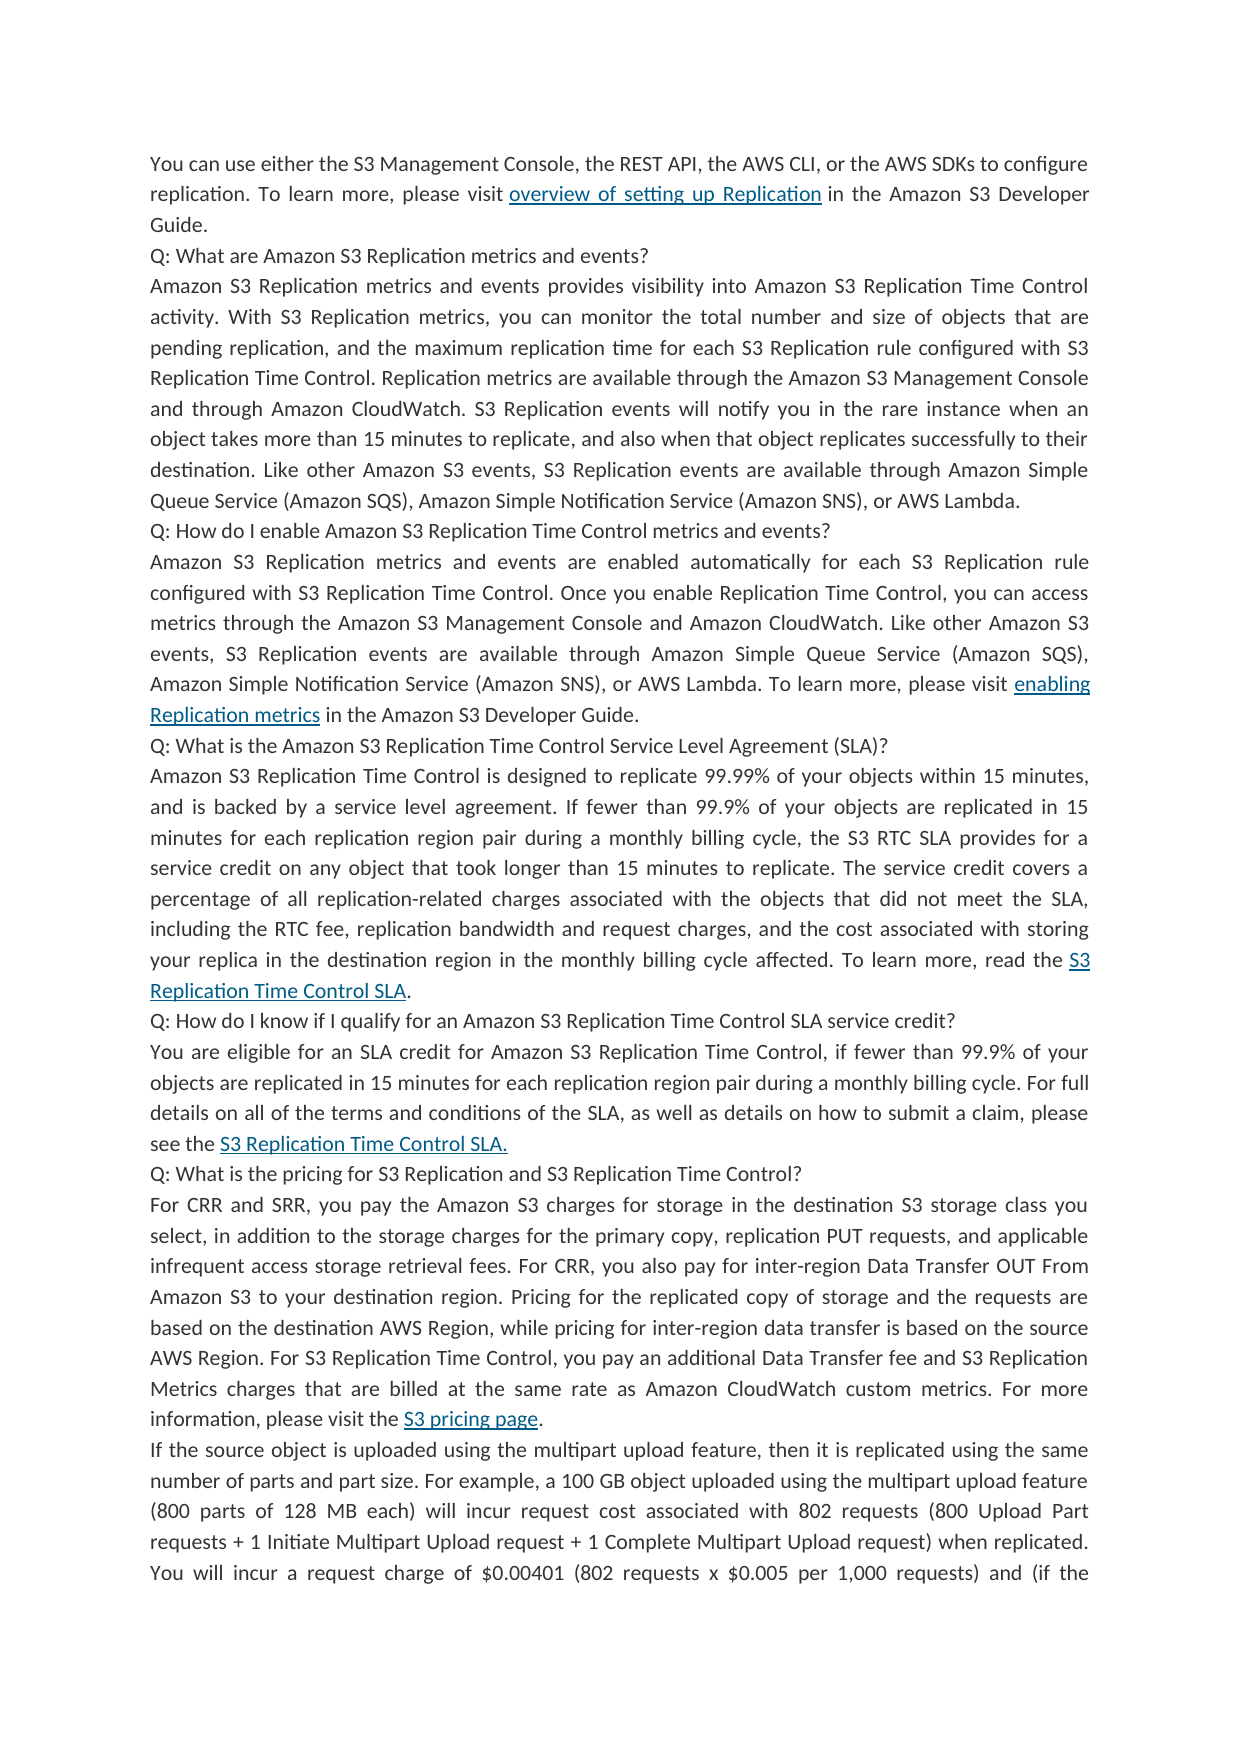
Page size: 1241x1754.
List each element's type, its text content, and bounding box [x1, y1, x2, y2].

text You are eligible for an SLA credit for Amazon S3 Replication Time Control, if fewer than 99.9% of your objects are replicated in 15 minutes for each replication region pair during a monthly billing cycle. For full details on all of the terms and conditions of the SLA, as well as details on how to submit a claim, please see the S3 Replication Time Control SLA. [150, 1038, 1090, 1157]
text Q: What is the Amazon S3 Replication Time Control Service Level Agreement (SLA)? [150, 732, 1090, 758]
text Q: What are Amazon S3 Replication metrics and events? [150, 242, 1090, 268]
text Amazon S3 Replication metrics and events are enabled automatically for each S3 Replication rule configured with S3 Replication Time Control. Once you enable Replication Time Control, you can access metrics through the Amazon S3 Management Console and Amazon CloudWatch. Like other Amazon S3 events, S3 Replication events are available through Amazon Simple Queue Service (Amazon SQS), Amazon Simple Notification Service (Amazon SNS), or AWS Lambda. To learn more, please visit enabling Replication metrics in the Amazon S3 Developer Guide. [150, 548, 1090, 728]
text You can use either the S3 Management Console, the REST API, the AWS CLI, or the AWS SDKs to configure replication. To learn more, please visit overview of setting up Replication in the Amazon S3 Developer Guide. [150, 150, 1090, 238]
text Q: What is the pricing for S3 Replication and S3 Replication Time Control? [150, 1161, 1090, 1187]
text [150, 1436, 1090, 1585]
text Q: How do I enable Amazon S3 Replication Time Control metrics and events? [150, 517, 1090, 544]
text Q: How do I know if I qualify for an Amazon S3 Replication Time Control SLA service credit? [150, 1007, 1090, 1034]
text Amazon S3 Replication metrics and events provides visibility into Amazon S3 Replication Time Control activity. With S3 Replication metrics, you can monitor the total number and size of objects that are pending replication, and the maximum replication time for each S3 Replication rule configured with S3 Replication Time Control. Replication metrics are available through the Amazon S3 Management Console and through Amazon CloudWatch. S3 Replication events will notify you in the rare instance when an object takes more than 15 minutes to replicate, and also when that object replicates successfully to their destination. Like other Amazon S3 events, S3 Replication events are available through Amazon Simple Queue Service (Amazon SQS), Amazon Simple Notification Service (Amazon SNS), or AWS Lambda. [150, 272, 1090, 513]
text For CRR and SRR, you pay the Amazon S3 charges for storage in the destination S3 storage class you select, in addition to the storage charges for the primary copy, replication PUT requests, and applicable infrequent access storage retrieval fees. For CRR, you also pay for inter-region Data Transfer OUT From Amazon S3 to your destination region. Pricing for the replicated copy of storage and the requests are based on the destination AWS Region, while pricing for inter-region data transfer is based on the source AWS Region. For S3 Replication Time Control, you pay an additional Data Transfer fee and S3 Replication Metrics charges that are billed at the same rate as Amazon CloudWatch custom metrics. For more information, please visit the S3 pricing page. [150, 1191, 1090, 1432]
text Amazon S3 Replication Time Control is designed to replicate 99.99% of your objects within 15 minutes, and is backed by a service level agreement. If fewer than 99.9% of your objects are replicated in 15 minutes for each replication region pair during a monthly billing cycle, the S3 RTC SLA provides for a service credit on any object that took longer than 15 minutes to replicate. The service credit covers a percentage of all replication-related charges associated with the objects that did not meet the SLA, including the RTC fee, replication bandwidth and request charges, and the cost associated with storing your replica in the destination region in the monthly billing cycle affected. To learn more, read the S3 Replication Time Control SLA. [150, 762, 1090, 1003]
